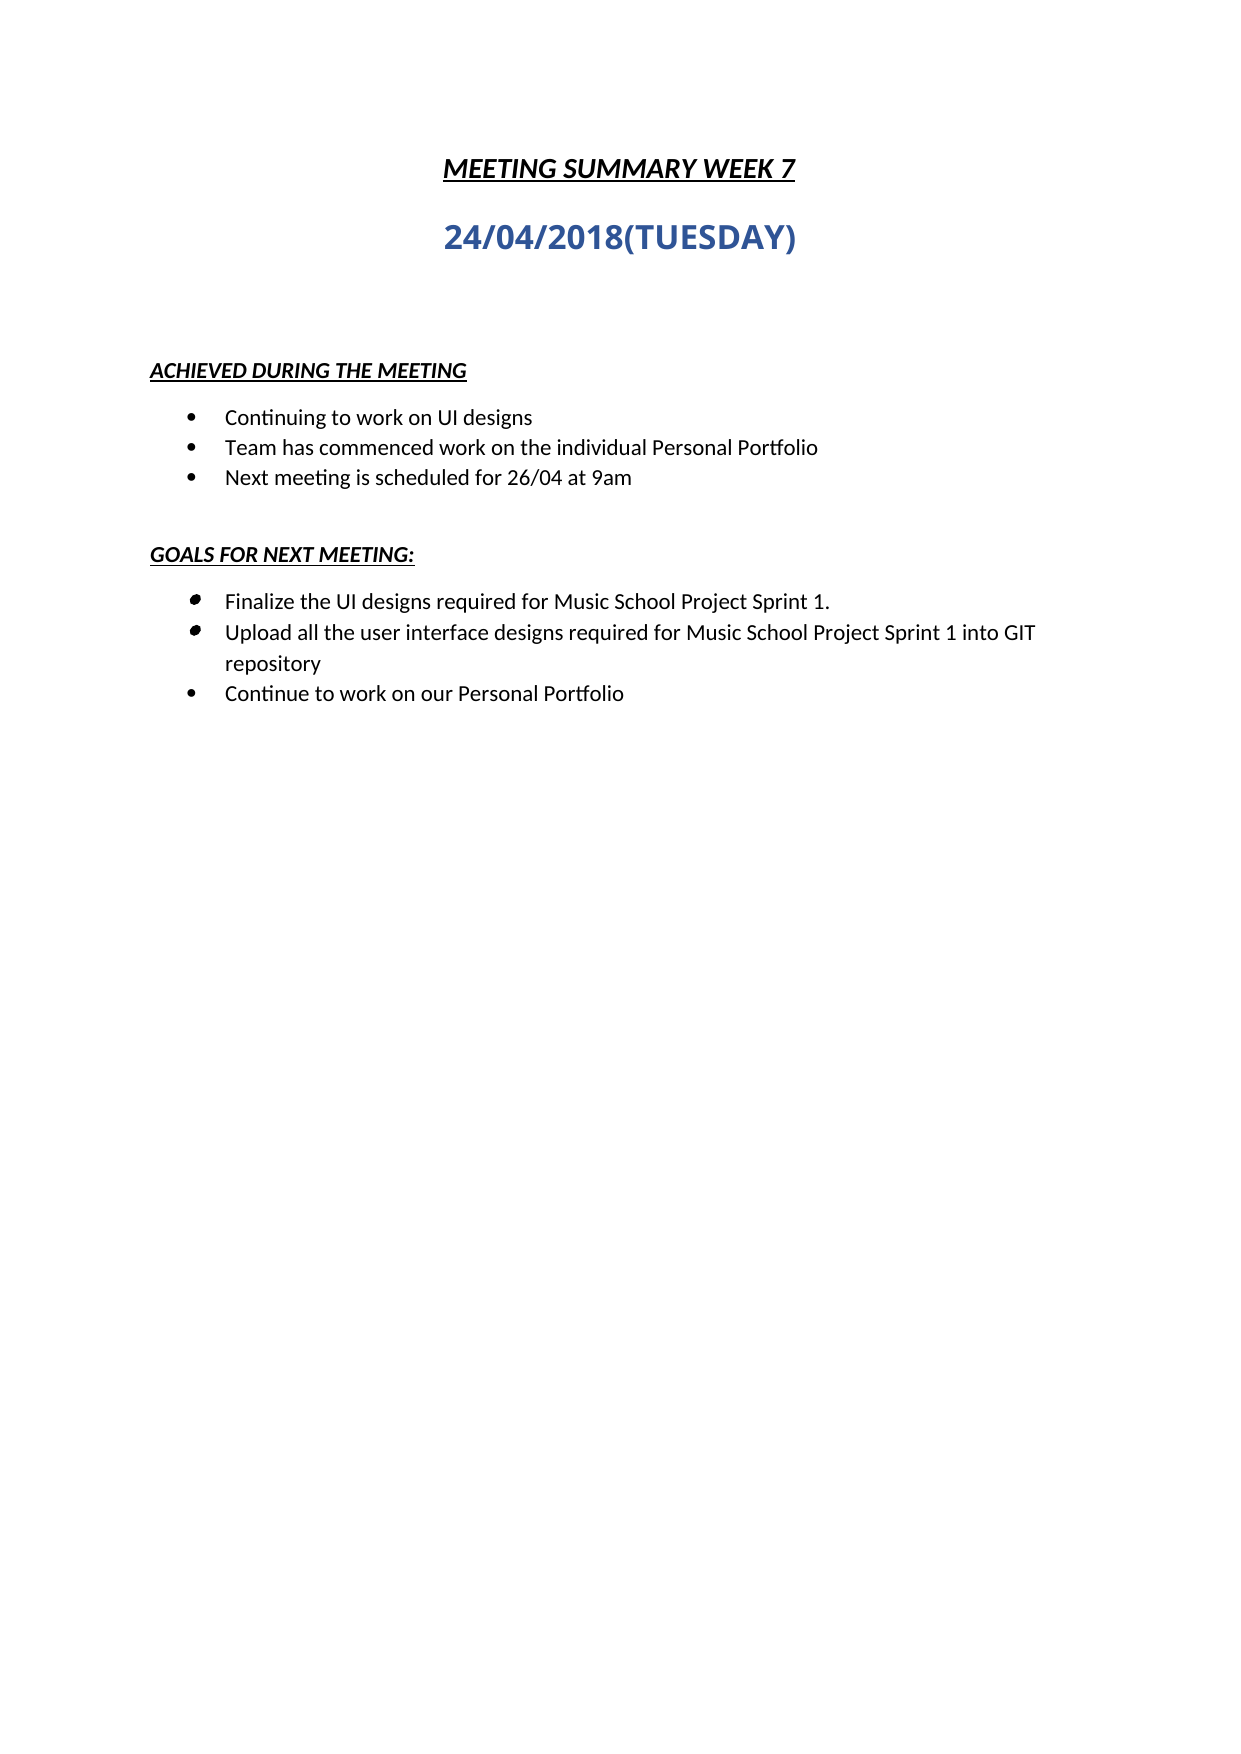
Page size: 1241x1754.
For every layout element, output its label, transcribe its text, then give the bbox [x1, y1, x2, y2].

list Upload all the user interface designs required for Music School Project Sprint 1 into GIT repository [187, 618, 1090, 677]
text ACHIEVED DURING THE MEETING [150, 356, 1090, 384]
text GOALS FOR NEXT MEETING: [150, 541, 1090, 568]
list Next meeting is scheduled for 26/04 at 9am [187, 463, 1090, 491]
list Continuing to work on UI designs [187, 403, 1090, 431]
list Continue to work on our Personal Portfolio [187, 679, 1090, 707]
list Finalize the UI designs required for Music School Project Sprint 1. [187, 587, 1090, 616]
text MEETING SUMMARY WEEK 7 [150, 150, 1090, 186]
subtitle 24/04/2018(TUESDAY) [150, 213, 1090, 259]
list Team has commenced work on the individual Personal Portfolio [187, 433, 1090, 461]
